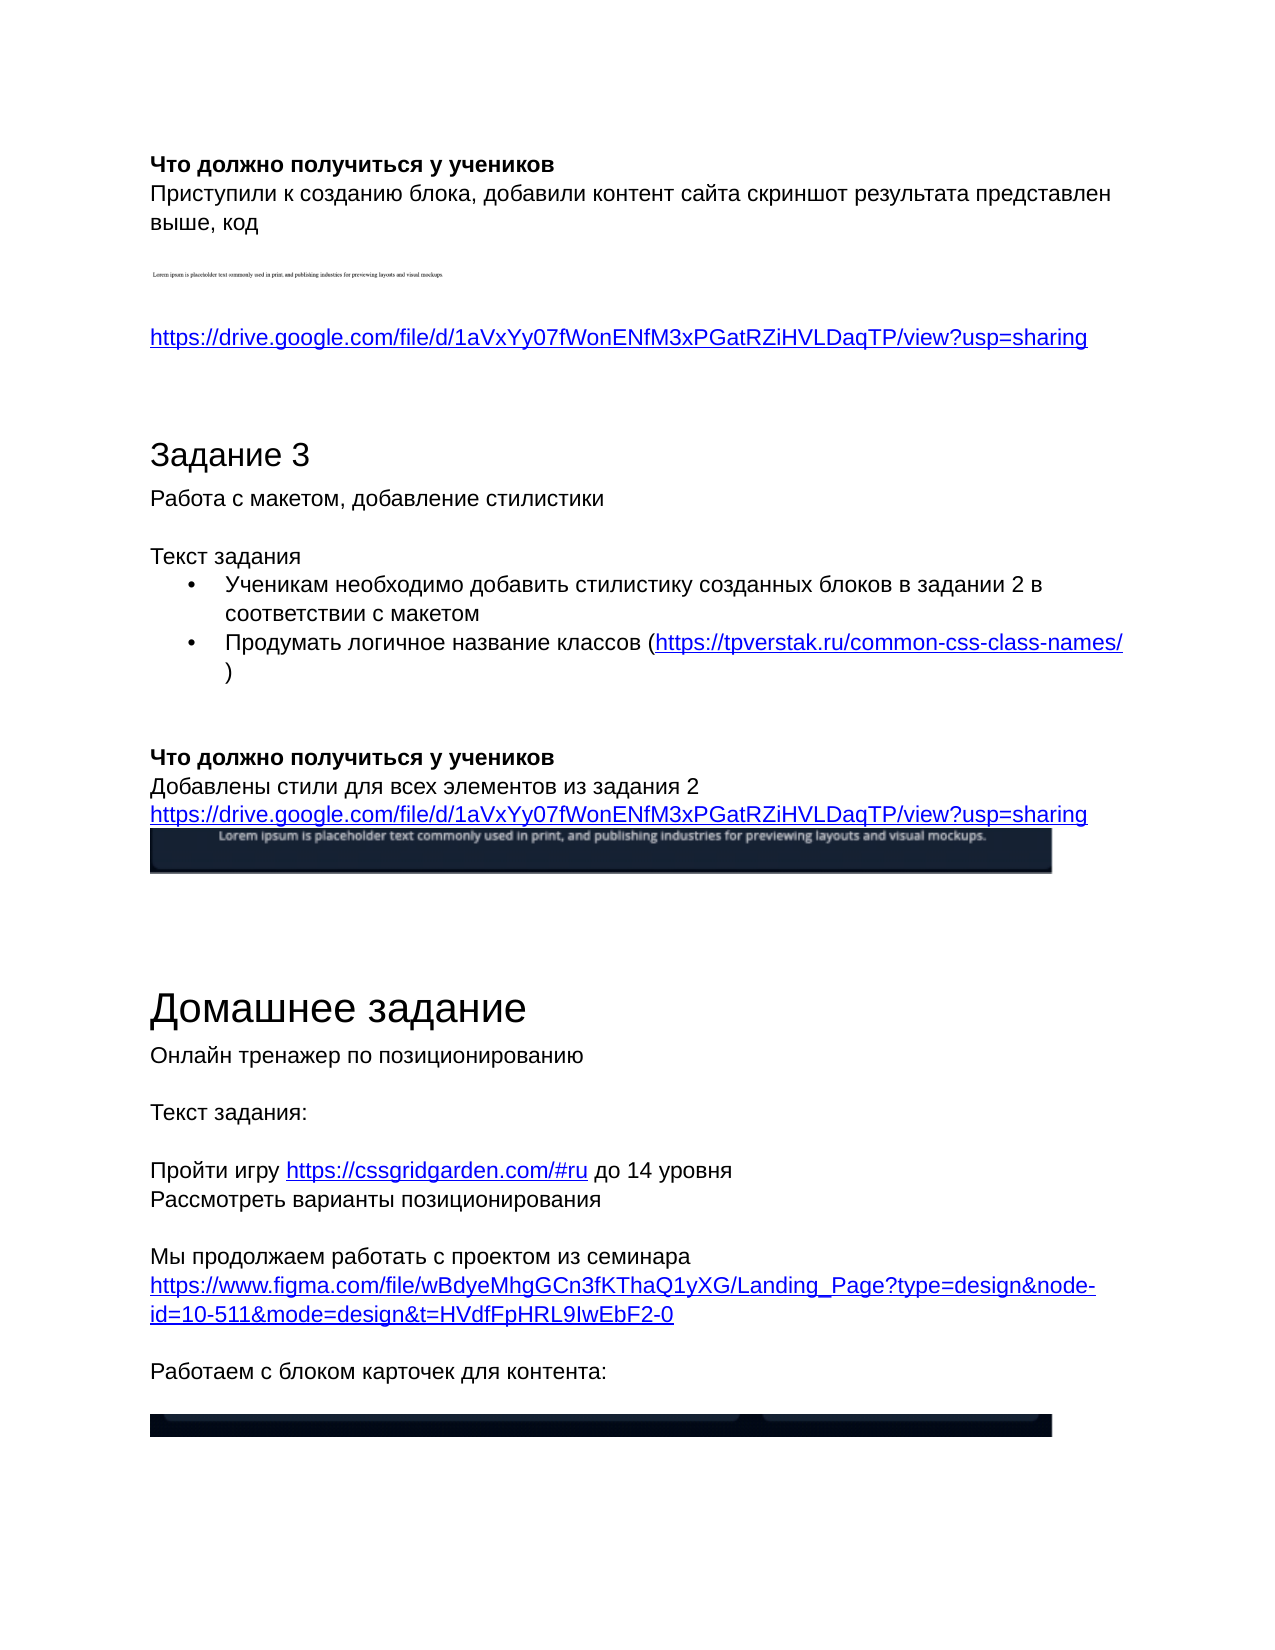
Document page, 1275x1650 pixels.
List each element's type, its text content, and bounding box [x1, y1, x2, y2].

list Продумать логичное название классов (https://tpverstak.ru/common-css-class-names/ ) [187, 627, 1125, 685]
text Рассмотреть варианты позиционирования [150, 1184, 1125, 1213]
text Домашнее задание [431, 1003, 1125, 1028]
text Работаем с блоком карточек для контента: [150, 1357, 1125, 1385]
text Что должно получиться у учеников [150, 150, 1125, 179]
text https://www.figma.com/file/wBdyeMhgGCn3fKThaQ1yXG/Landing_Page?type=design&node-id=10-511&mode=design&t=HVdfFpHRL9IwEbF2-0 [150, 1270, 1125, 1328]
text Текст задания [150, 541, 1125, 570]
text Текст задания: [150, 1098, 1125, 1127]
text Онлайн тренажер по позиционированию [150, 1040, 1125, 1069]
text Что должно получиться у учеников [150, 742, 1125, 771]
text Приступили к созданию блока, добавили контент сайта скриншот результата представлен выше, код [150, 179, 1125, 236]
text Задание 3 [150, 446, 1125, 471]
text Пройти игру https://cssgridgarden.com/#ru до 14 уровня [150, 1155, 1125, 1184]
text https://drive.google.com/file/d/1aVxYy07fWonENfM3xPGatRZiHVLDaqTP/view?usp=sharing [150, 322, 1125, 351]
text https://drive.google.com/file/d/1aVxYy07fWonENfM3xPGatRZiHVLDaqTP/view?usp=sharing [150, 800, 1125, 829]
text Работа с макетом, добавление стилистики [150, 484, 1125, 512]
text Добавлены стили для всех элементов из задания 2 [150, 771, 1125, 800]
list Ученикам необходимо добавить стилистику созданных блоков в задании 2 в соответствии с макетом [187, 570, 1125, 627]
text Домашнее задание [174, 1003, 410, 1028]
text Мы продолжаем работать с проектом из семинара [150, 1242, 1125, 1270]
